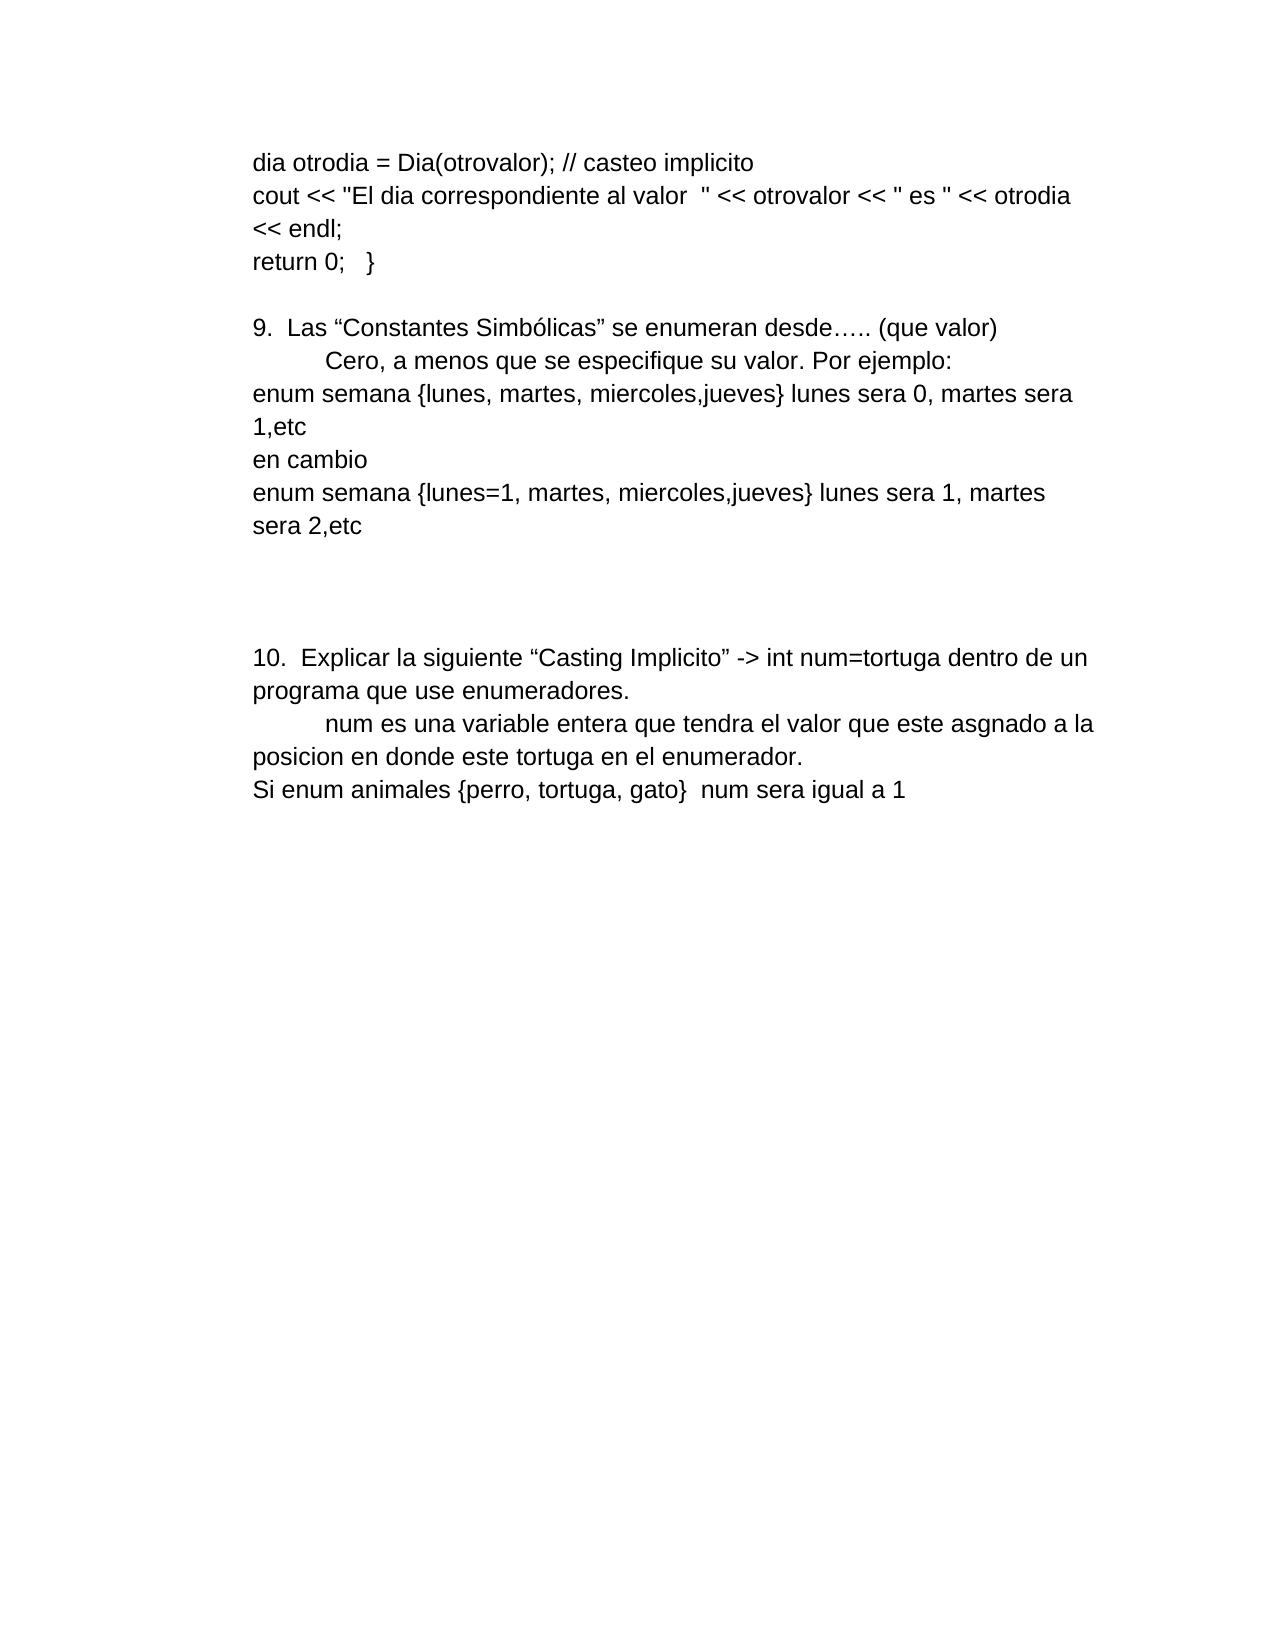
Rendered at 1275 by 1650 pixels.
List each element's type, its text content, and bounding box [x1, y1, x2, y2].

list cout << "El dia correspondiente al valor " << otrovalor << " es " << otrodia << endl; [252, 181, 1098, 242]
list enum semana {lunes, martes, miercoles,jueves} lunes sera 0, martes sera 1,etc [252, 379, 1098, 441]
list Si enum animales {perro, tortuga, gato} num sera igual a 1 [252, 775, 1098, 804]
list dia otrodia = Dia(otrovalor); // casteo implicito [252, 148, 1098, 176]
list enum semana {lunes=1, martes, miercoles,jueves} lunes sera 1, martes sera 2,etc [252, 478, 1098, 539]
list Cero, a menos que se especifique su valor. Por ejemplo: [252, 346, 1098, 374]
list 9. Las “Constantes Simbólicas” se enumeran desde….. (que valor) [252, 313, 1098, 341]
list return 0; } [252, 247, 1098, 275]
list en cambio [252, 445, 1098, 473]
list num es una variable entera que tendra el valor que este asgnado a la posicion en donde este tortuga en el enumerador. [252, 709, 1098, 771]
list 10. Explicar la siguiente “Casting Implicito” -> int num=tortuga dentro de un programa que use enumeradores. [252, 643, 1098, 705]
